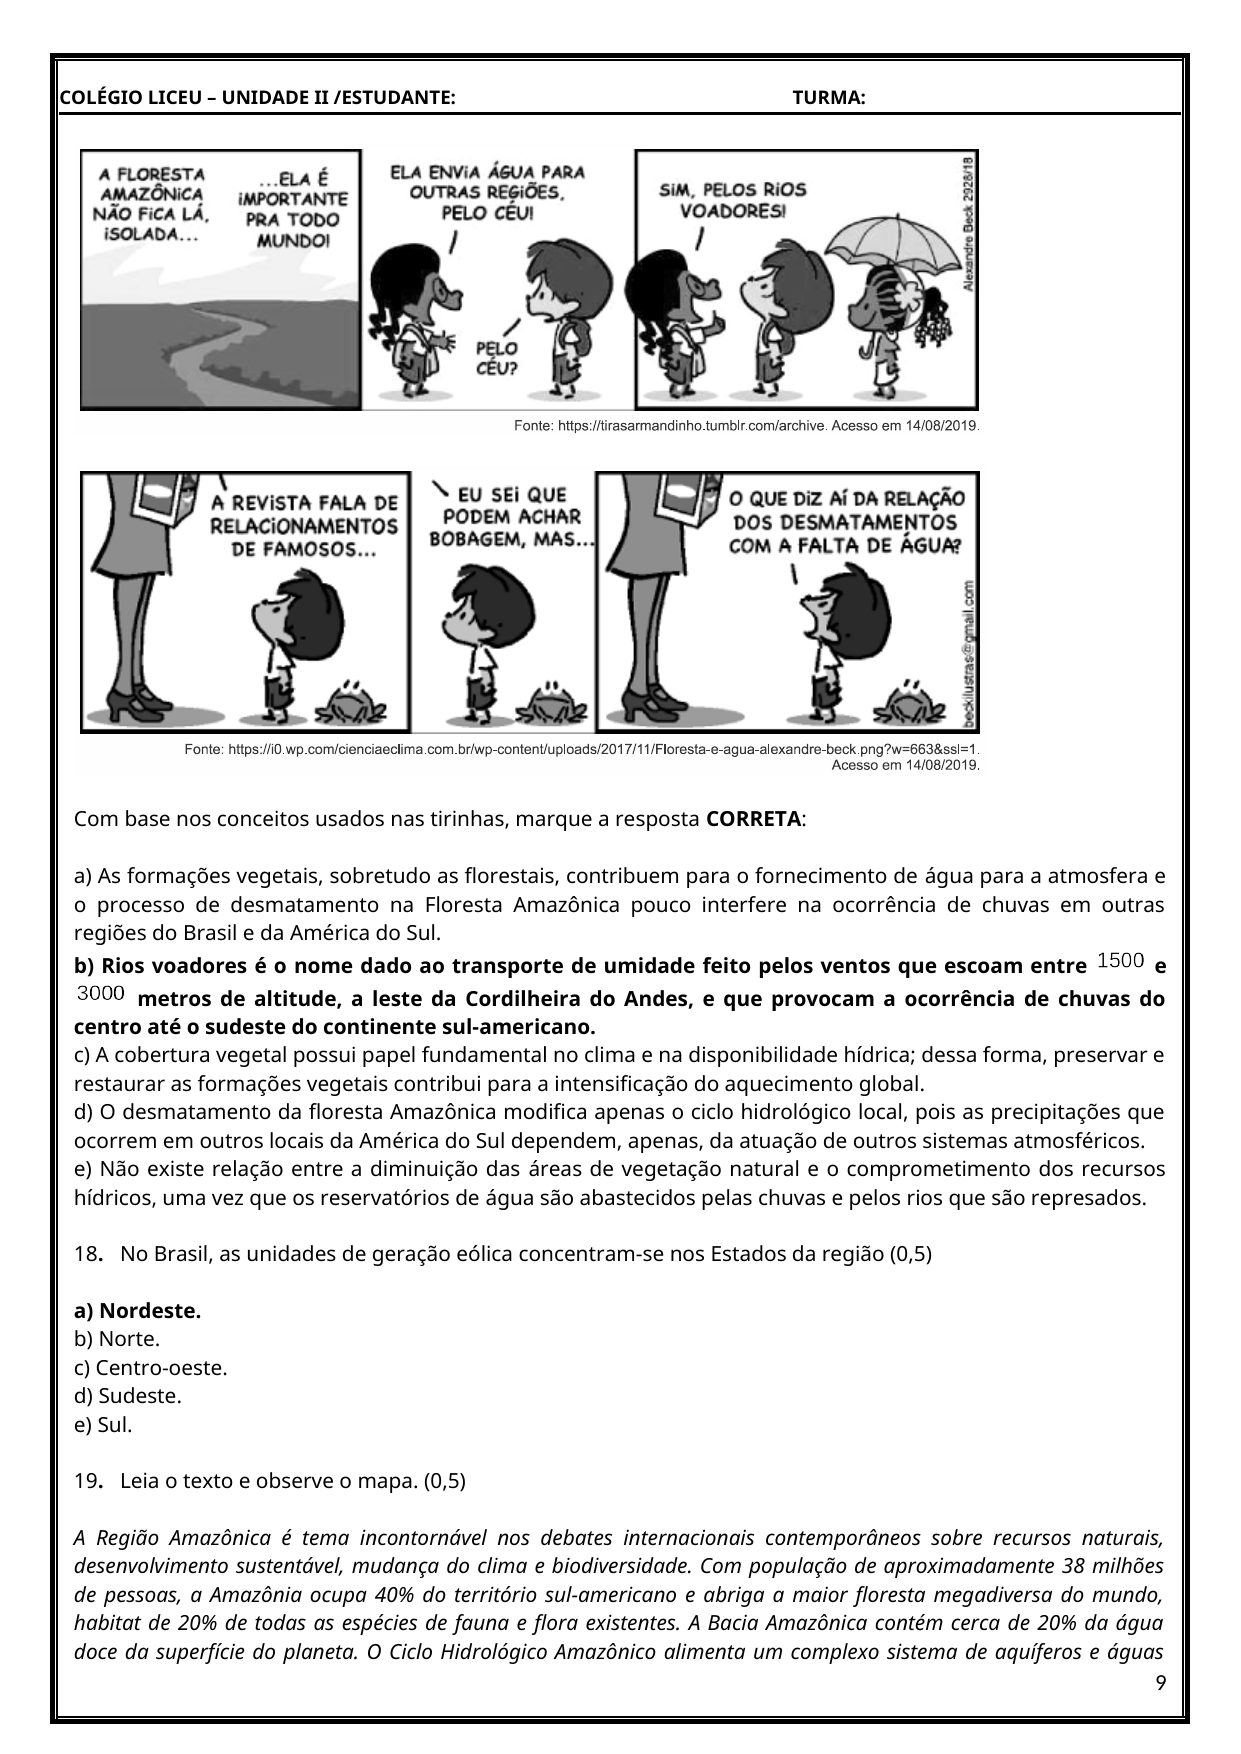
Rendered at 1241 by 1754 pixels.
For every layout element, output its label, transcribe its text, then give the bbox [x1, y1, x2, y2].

text Com base nos conceitos usados nas tirinhas, marque a resposta CORRETA: [74, 804, 1167, 833]
text a) Nordeste. [74, 1296, 1167, 1324]
text c) Centro-oeste. [74, 1353, 1167, 1381]
text 19. Leia o texto e observe o mapa. (0,5) [74, 1466, 1167, 1495]
text b) Norte. [74, 1324, 1167, 1353]
text d) Sudeste. [74, 1381, 1167, 1410]
text e) Não existe relação entre a diminuição das áreas de vegetação natural e o comprometimento dos recursos hídricos, uma vez que os reservatórios de água são abastecidos pelas chuvas e pelos rios que são represados. [74, 1154, 1167, 1211]
text e) Sul. [74, 1410, 1167, 1438]
text b) Rios voadores é o nome dado ao transporte de umidade feito pelos ventos que escoam entre e metros de altitude, a leste da Cordilheira do Andes, e que provocam a ocorrência de chuvas do centro até o sudeste do continente sul-americano. [74, 947, 1167, 1041]
text d) O desmatamento da floresta Amazônica modifica apenas o ciclo hidrológico local, pois as precipitações que ocorrem em outros locais da América do Sul dependem, apenas, da atuação de outros sistemas atmosféricos. [74, 1097, 1167, 1154]
text 18. No Brasil, as unidades de geração eólica concentram-se nos Estados da região (0,5) [74, 1239, 1167, 1268]
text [74, 1523, 1167, 1665]
text a) As formações vegetais, sobretudo as florestais, contribuem para o fornecimento de água para a atmosfera e o processo de desmatamento na Floresta Amazônica pouco interfere na ocorrência de chuvas em outras regiões do Brasil e da América do Sul. [74, 861, 1167, 947]
text c) A cobertura vegetal possui papel fundamental no clima e na disponibilidade hídrica; dessa forma, preservar e restaurar as formações vegetais contribui para a intensificação do aquecimento global. [74, 1041, 1167, 1097]
